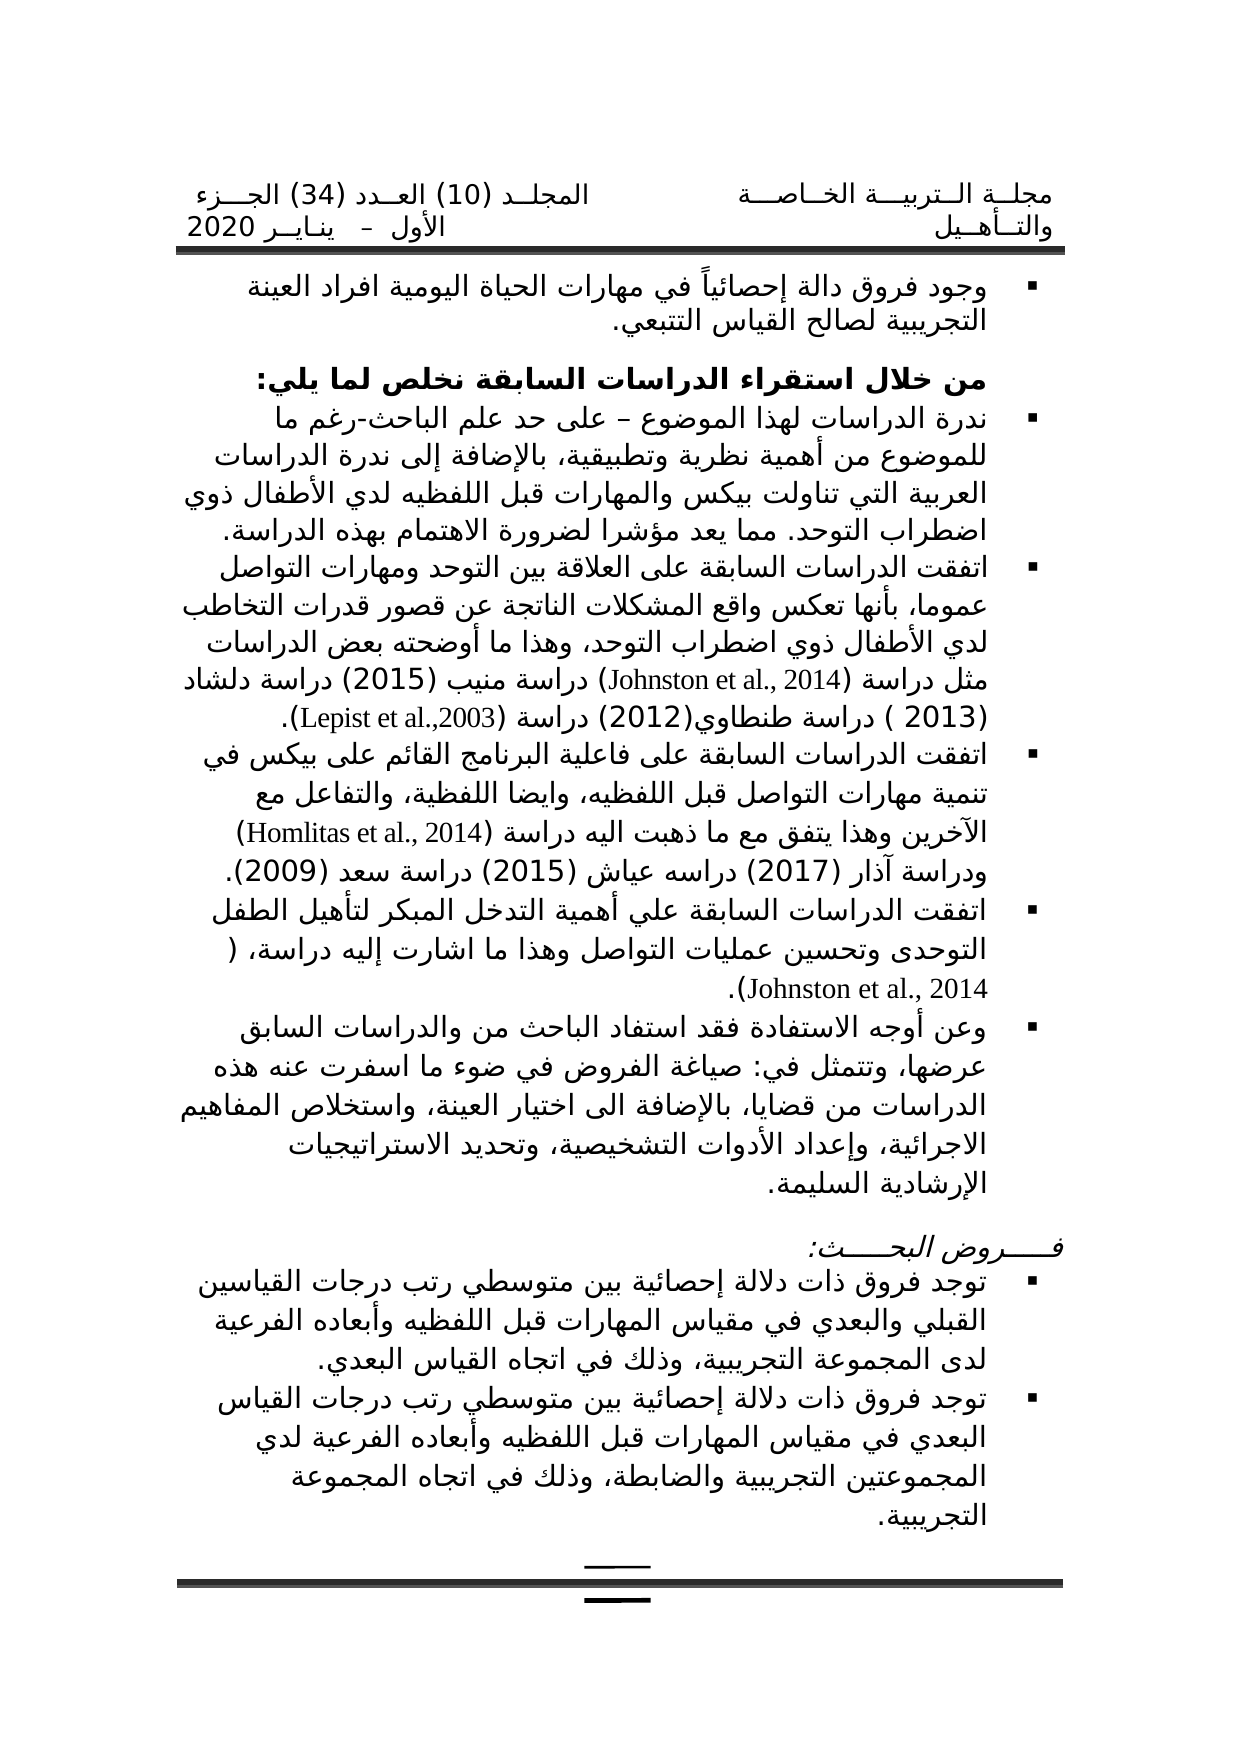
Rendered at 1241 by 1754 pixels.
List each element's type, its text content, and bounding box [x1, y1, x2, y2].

text من خلال استقراء الدراسات السابقة نخلص لما يلي: [177, 362, 1063, 396]
list اتفقت الدراسات السابقة على فاعلية البرنامج القائم على بيكس في تنمية مهارات التواصل قبل اللفظيه، وايضا اللفظية، والتفاعل مع الآخرين وهذا يتفق مع ما ذهبت اليه دراسة (Homlitas et al., 2014) ودراسة آذار (2017) دراسه عياش (2015) دراسة سعد (2009). [177, 737, 1026, 888]
list وجود فروق دالة إحصائياً في مهارات الحياة اليومية افراد العينة التجريبية لصالح القياس التتبعي. [177, 269, 1026, 337]
list توجد فروق ذات دلالة إحصائية بين متوسطي رتب درجات القياسين القبلي والبعدي في مقياس المهارات قبل اللفظيه وأبعاده الفرعية لدى المجموعة التجريبية، وذلك في اتجاه القياس البعدي. [177, 1264, 1026, 1376]
list اتفقت الدراسات السابقة على العلاقة بين التوحد ومهارات التواصل عموما، بأنها تعكس واقع المشكلات الناتجة عن قصور قدرات التخاطب لدي الأطفال ذوي اضطراب التوحد، وهذا ما أوضحته بعض الدراسات مثل دراسة (Johnston et al., 2014) دراسة منيب (2015) دراسة دلشاد (2013 ) دراسة طنطاوي(2012) دراسة (Lepist et al.,2003). [177, 551, 1026, 734]
list وعن أوجه الاستفادة فقد استفاد الباحث من والدراسات السابق عرضها، وتتمثل في: صياغة الفروض في ضوء ما اسفرت عنه هذه الدراسات من قضايا، بالإضافة الى اختيار العينة، واستخلاص المفاهيم الاجرائية، وإعداد الأدوات التشخيصية، وتحديد الاستراتيجيات الإرشادية السليمة. [177, 1011, 1026, 1201]
list ندرة الدراسات لهذا الموضوع – على حد علم الباحث-رغم ما للموضوع من أهمية نظرية وتطبيقية، بالإضافة إلى ندرة الدراسات العربية التي تناولت بيكس والمهارات قبل اللفظيه لدي الأطفال ذوي اضطراب التوحد. مما يعد مؤشرا لضرورة الاهتمام بهذه الدراسة. [177, 401, 1026, 547]
list اتفقت الدراسات السابقة علي أهمية التدخل المبكر لتأهيل الطفل التوحدى وتحسين عمليات التواصل وهذا ما اشارت إليه دراسة، (Johnston et al., 2014). [177, 893, 1026, 1006]
subtitle فـــــروض البحـــــث: [177, 1231, 1063, 1264]
list توجد فروق ذات دلالة إحصائية بين متوسطي رتب درجات القياس البعدي في مقياس المهارات قبل اللفظيه وأبعاده الفرعية لدي المجموعتين التجريبية والضابطة، وذلك في اتجاه المجموعة التجريبية. [177, 1381, 1026, 1532]
